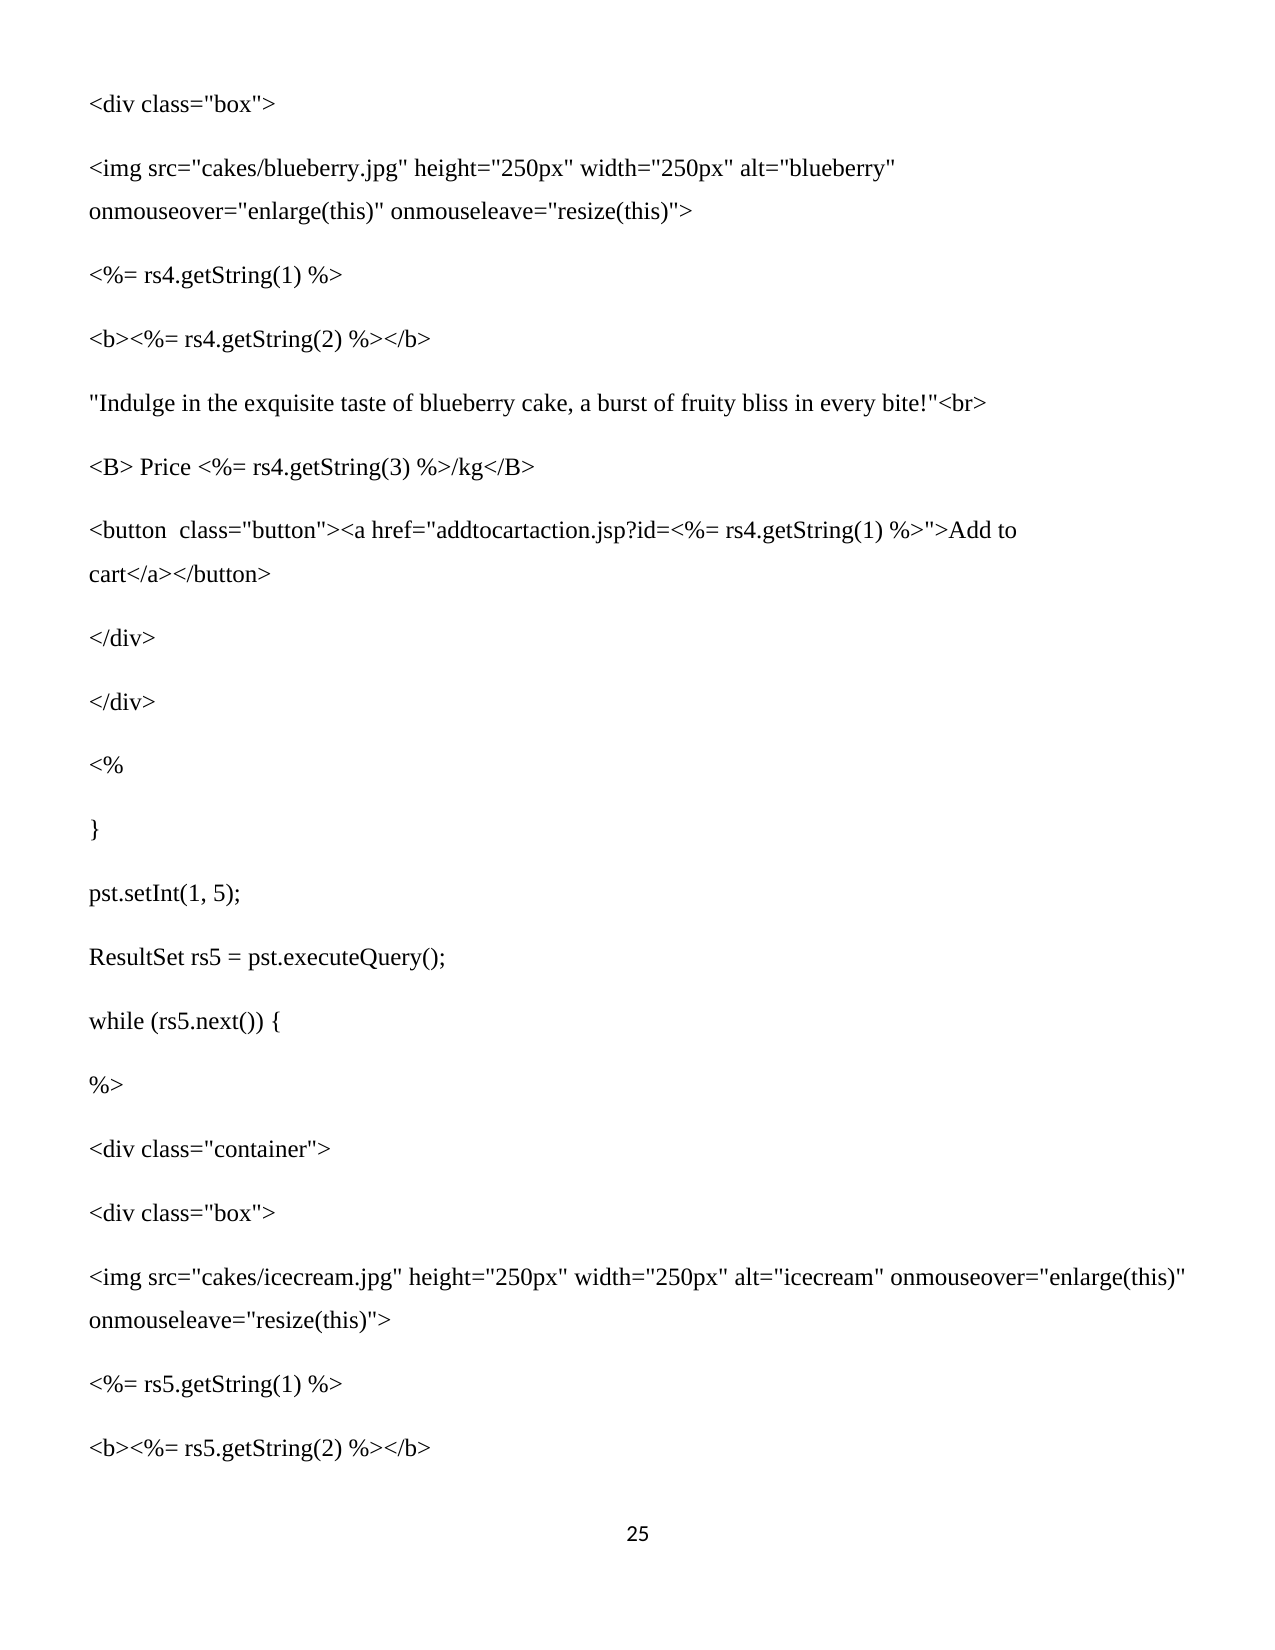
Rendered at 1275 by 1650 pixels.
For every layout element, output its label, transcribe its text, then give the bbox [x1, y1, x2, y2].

text <img src="cakes/blueberry.jpg" height="250px" width="250px" alt="blueberry" onmouseover="enlarge(this)" onmouseleave="resize(this)"> [89, 153, 1186, 224]
text <button class="button"><a href="addtocartaction.jsp?id=<%= rs4.getString(1) %>">Add to cart</a></button> [89, 516, 1186, 587]
text <% [89, 751, 1186, 779]
text } [89, 814, 1186, 843]
text <b><%= rs4.getString(2) %></b> [89, 324, 1186, 352]
text <b><%= rs5.getString(2) %></b> [89, 1433, 1186, 1462]
text <div class="container"> [89, 1134, 1186, 1163]
text <B> Price <%= rs4.getString(3) %>/kg</B> [89, 452, 1186, 480]
text <%= rs5.getString(1) %> [89, 1369, 1186, 1398]
text <div class="box"> [89, 89, 1186, 117]
text <%= rs4.getString(1) %> [89, 260, 1186, 288]
text "Indulge in the exquisite taste of blueberry cake, a burst of fruity bliss in every bite!"<br> [89, 388, 1186, 416]
text </div> [89, 623, 1186, 651]
text <img src="cakes/icecream.jpg" height="250px" width="250px" alt="icecream" onmouseover="enlarge(this)" onmouseleave="resize(this)"> [89, 1262, 1186, 1334]
text <div class="box"> [89, 1198, 1186, 1227]
text ResultSet rs5 = pst.executeQuery(); [89, 942, 1186, 971]
text </div> [89, 687, 1186, 715]
text pst.setInt(1, 5); [89, 878, 1186, 907]
text %> [89, 1070, 1186, 1099]
text while (rs5.next()) { [89, 1006, 1186, 1035]
